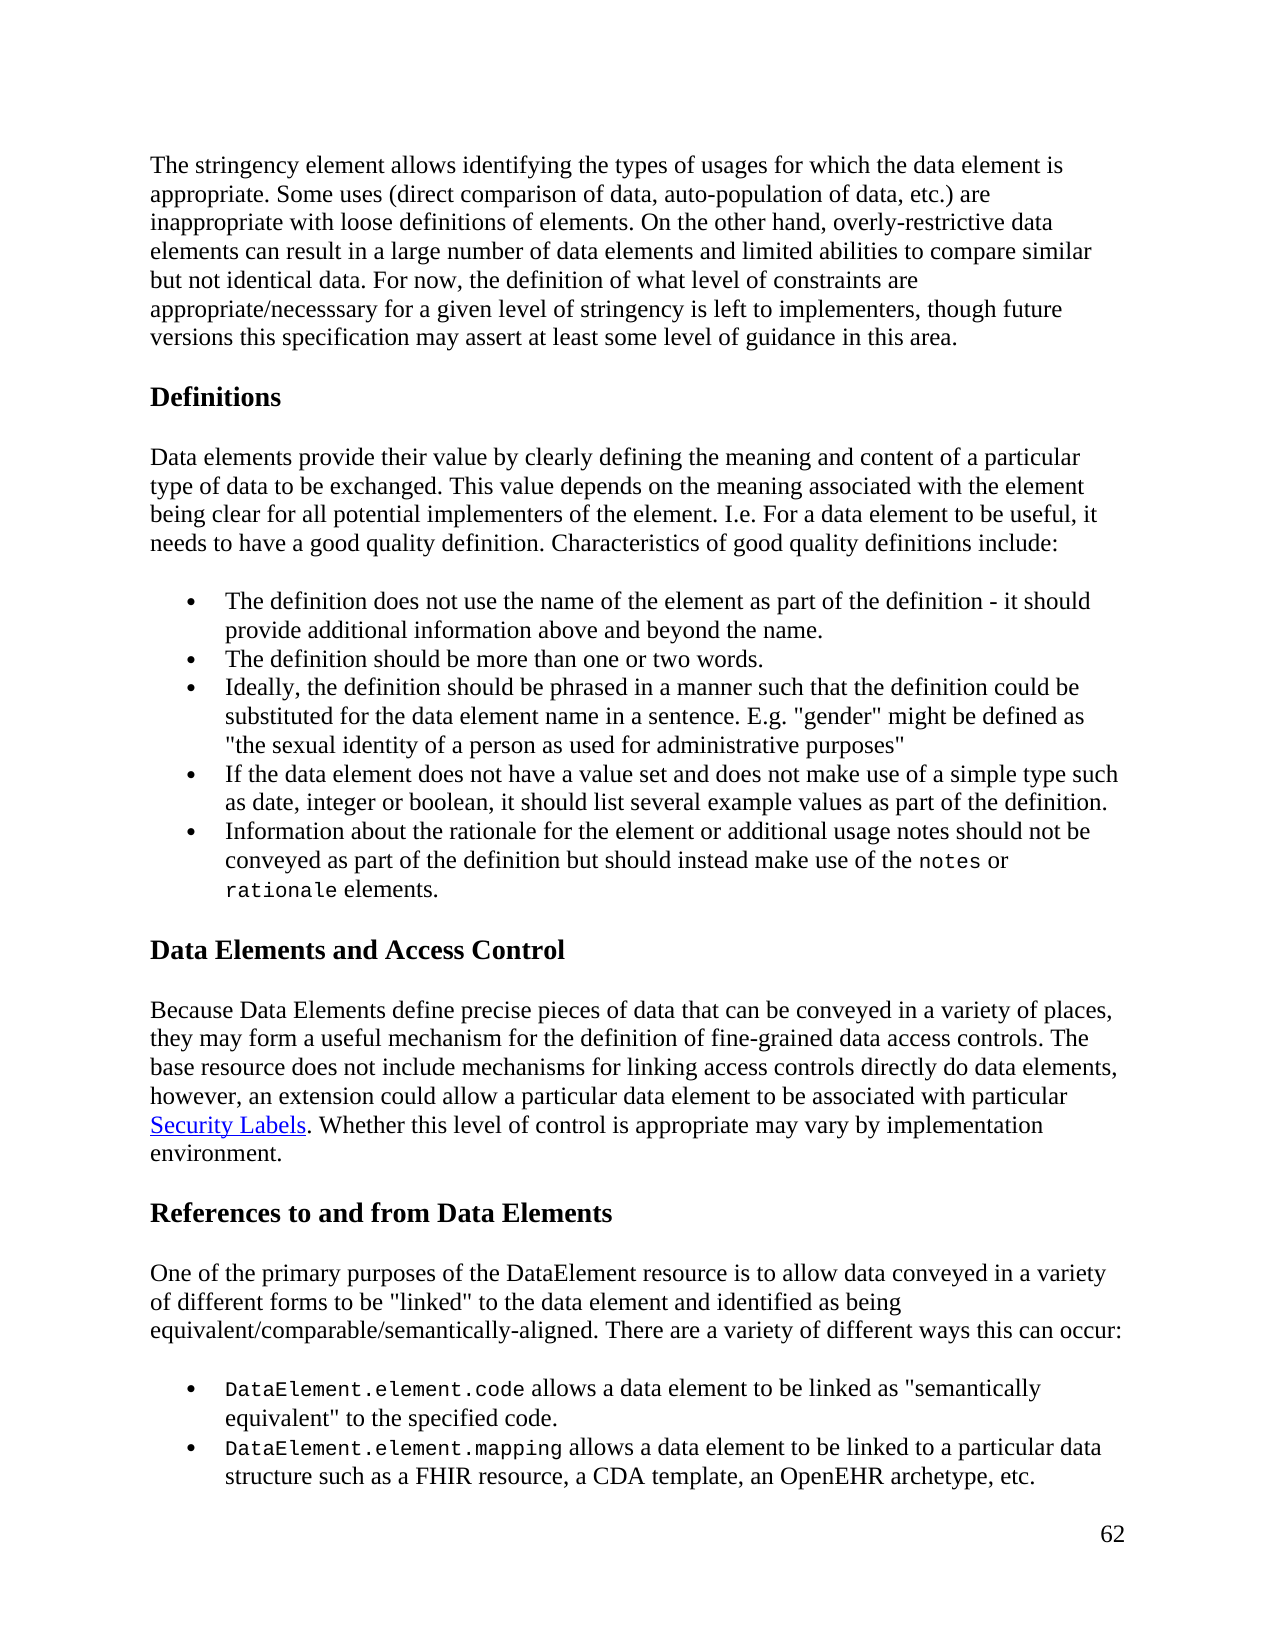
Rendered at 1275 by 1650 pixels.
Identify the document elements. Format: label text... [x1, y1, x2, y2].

subtitle Data Elements and Access Control [150, 933, 1125, 966]
text One of the primary purposes of the DataElement resource is to allow data conveyed in a variety of different forms to be "linked" to the data element and identified as being equivalent/comparable/semantically-aligned. There are a variety of different ways this can occur: [150, 1258, 1125, 1344]
text Because Data Elements define precise pieces of data that can be conveyed in a variety of places, they may form a useful mechanism for the definition of fine-grained data access controls. The base resource does not include mechanisms for linking access controls directly do data elements, however, an extension could allow a particular data element to be associated with particular Security Labels. Whether this level of control is appropriate may vary by implementation environment. [150, 995, 1125, 1167]
list The definition does not use the name of the element as part of the definition - it should provide additional information above and beyond the name. [187, 586, 1125, 644]
list DataElement.element.mapping allows a data element to be linked to a particular data structure such as a FHIR resource, a CDA template, an OpenEHR archetype, etc. [187, 1432, 1125, 1490]
list The definition should be more than one or two words. [187, 644, 1125, 672]
text The stringency element allows identifying the types of usages for which the data element is appropriate. Some uses (direct comparison of data, auto-population of data, etc.) are inappropriate with loose definitions of elements. On the other hand, overly-restrictive data elements can result in a large number of data elements and limited abilities to compare similar but not identical data. For now, the definition of what level of constraints are appropriate/necesssary for a given level of stringency is left to implementers, though future versions this specification may assert at least some level of guidance in this area. [150, 150, 1125, 351]
subtitle Definitions [150, 380, 1125, 413]
subtitle References to and from Data Elements [150, 1196, 1125, 1229]
list Information about the rationale for the element or additional usage notes should not be conveyed as part of the definition but should instead make use of the notes or rationale elements. [187, 816, 1125, 904]
list DataElement.element.code allows a data element to be linked as "semantically equivalent" to the specified code. [187, 1373, 1125, 1432]
list If the data element does not have a value set and does not make use of a simple type such as date, integer or boolean, it should list several example values as part of the definition. [187, 759, 1125, 816]
list Ideally, the definition should be phrased in a manner such that the definition could be substituted for the data element name in a sentence. E.g. "gender" might be defined as "the sexual identity of a person as used for administrative purposes" [187, 672, 1125, 759]
text Data elements provide their value by clearly defining the meaning and content of a particular type of data to be exchanged. This value depends on the meaning associated with the element being clear for all potential implementers of the element. I.e. For a data element to be useful, it needs to have a good quality definition. Characteristics of good quality definitions include: [150, 442, 1125, 557]
